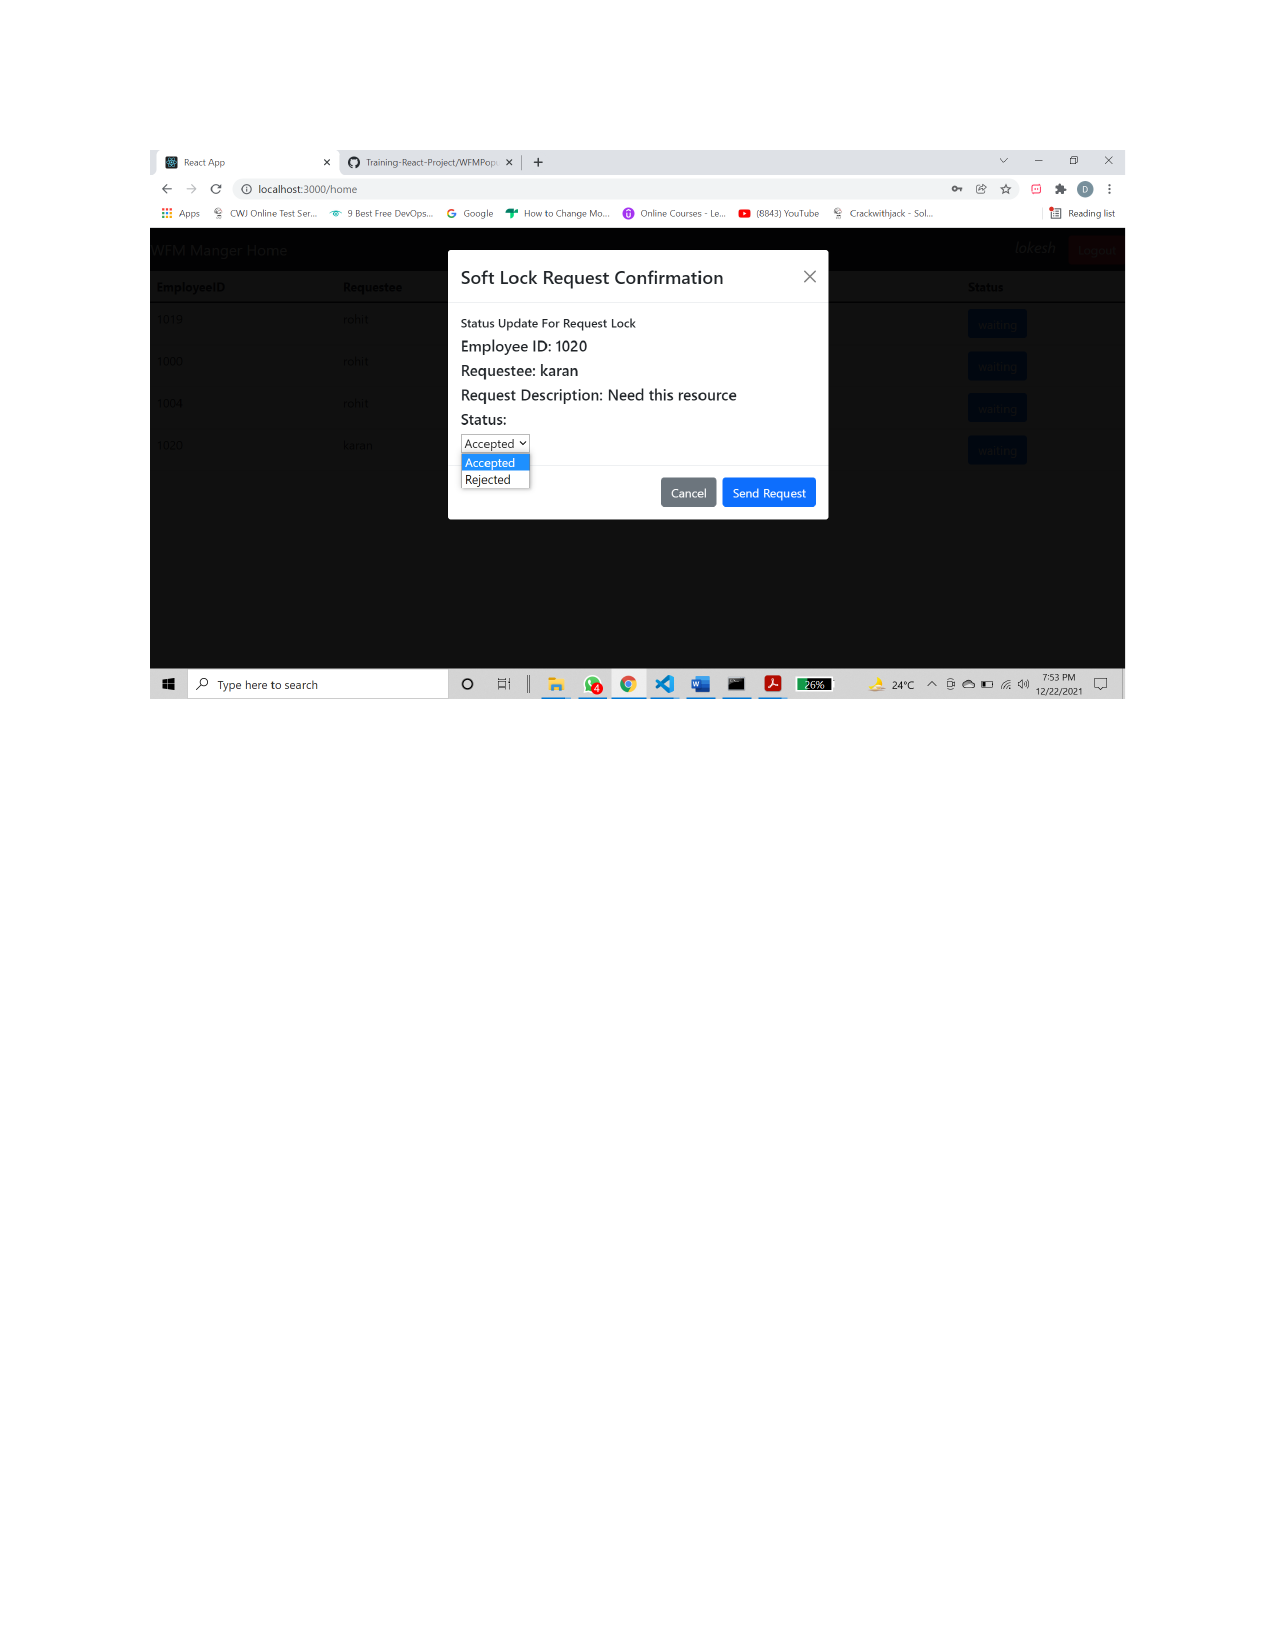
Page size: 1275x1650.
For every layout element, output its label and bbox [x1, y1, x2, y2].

picture [150, 150, 1125, 699]
